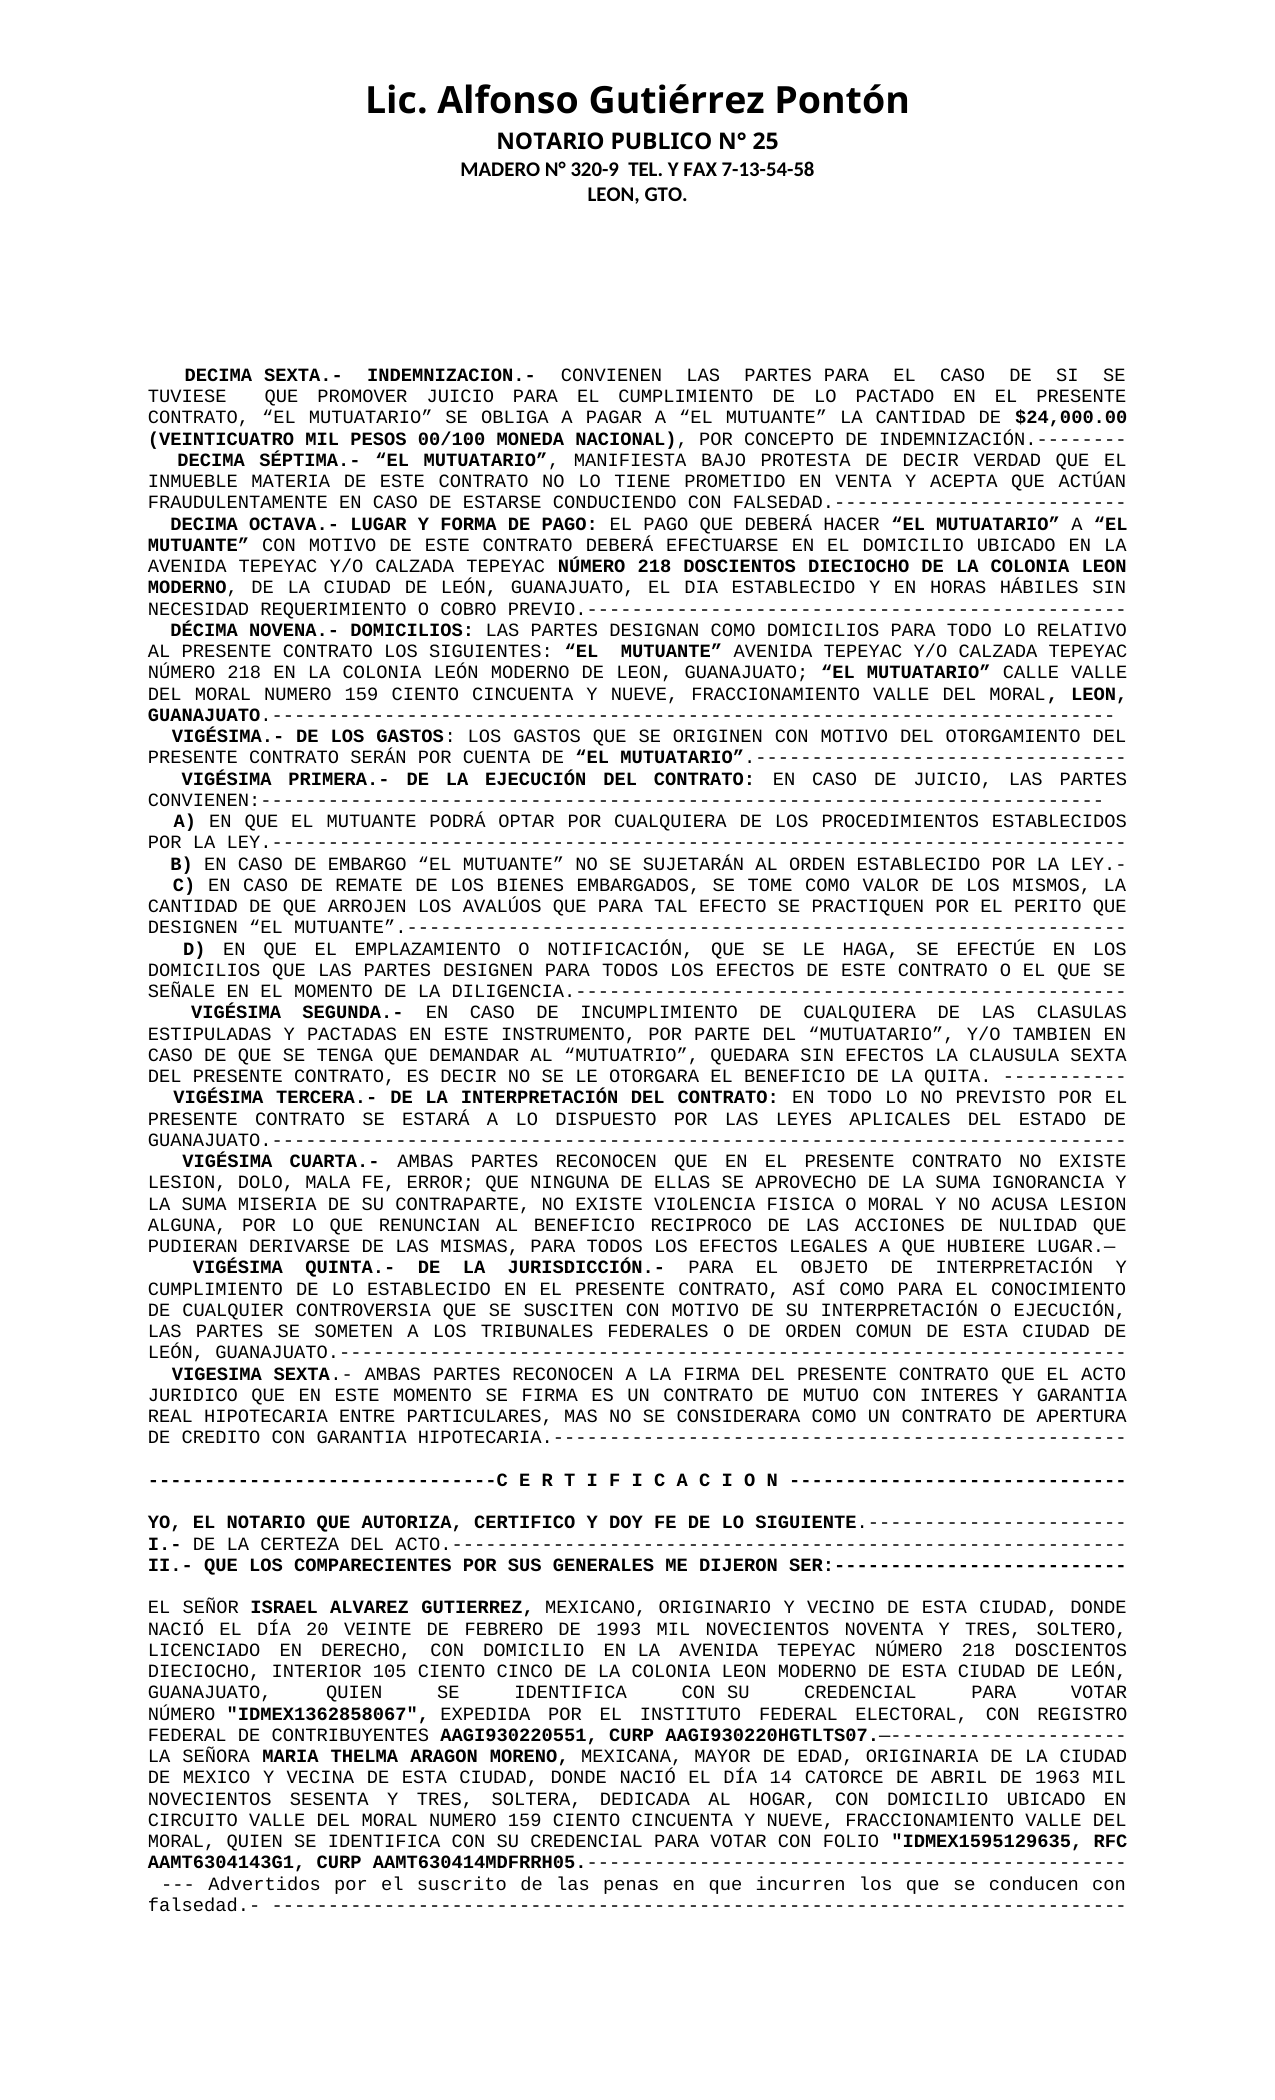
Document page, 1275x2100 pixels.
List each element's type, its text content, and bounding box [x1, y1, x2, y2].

text VIGÉSIMA SEGUNDA.- EN CASO DE INCUMPLIMIENTO DE CUALQUIERA DE LAS CLASULAS ESTIPULADAS Y PACTADAS EN ESTE INSTRUMENTO, POR PARTE DEL “MUTUATARIO”, Y/O TAMBIEN EN CASO DE QUE SE TENGA QUE DEMANDAR AL “MUTUATRIO”, QUEDARA SIN EFECTOS LA CLAUSULA SEXTA DEL PRESENTE CONTRATO, ES DECIR NO SE LE OTORGARA EL BENEFICIO DE LA QUITA. ----------- [148, 1003, 1127, 1088]
text VIGÉSIMA.- DE LOS GASTOS: LOS GASTOS QUE SE ORIGINEN CON MOTIVO DEL OTORGAMIENTO DEL PRESENTE CONTRATO SERÁN POR CUENTA DE “EL MUTUATARIO”.--------------------------------- [148, 727, 1127, 769]
text EL SEÑOR ISRAEL ALVAREZ GUTIERREZ, MEXICANO, ORIGINARIO Y VECINO DE ESTA CIUDAD, DONDE NACIÓ EL DÍA 20 VEINTE DE FEBRERO DE 1993 MIL NOVECIENTOS NOVENTA Y TRES, SOLTERO, LICENCIADO EN DERECHO, CON DOMICILIO EN LA AVENIDA TEPEYAC NÚMERO 218 DOSCIENTOS DIECIOCHO, INTERIOR 105 CIENTO CINCO DE LA COLONIA LEON MODERNO DE ESTA CIUDAD DE LEÓN, GUANAJUATO, QUIEN SE IDENTIFICA CON SU CREDENCIAL PARA VOTAR NÚMERO "IDMEX1362858067", EXPEDIDA POR EL INSTITUTO FEDERAL ELECTORAL, CON REGISTRO FEDERAL DE CONTRIBUYENTES AAGI930220551, CURP AAGI930220HGTLTS07.—--------------------- [148, 1598, 1127, 1747]
text DECIMA SÉPTIMA.- “EL MUTUATARIO”, MANIFIESTA BAJO PROTESTA DE DECIR VERDAD QUE EL INMUEBLE MATERIA DE ESTE CONTRATO NO LO TIENE PROMETIDO EN VENTA Y ACEPTA QUE ACTÚAN FRAUDULENTAMENTE EN CASO DE ESTARSE CONDUCIENDO CON FALSEDAD.-------------------------- [148, 451, 1127, 514]
text VIGÉSIMA QUINTA.- DE LA JURISDICCIÓN.- PARA EL OBJETO DE INTERPRETACIÓN Y CUMPLIMIENTO DE LO ESTABLECIDO EN EL PRESENTE CONTRATO, ASÍ COMO PARA EL CONOCIMIENTO DE CUALQUIER CONTROVERSIA QUE SE SUSCITEN CON MOTIVO DE SU INTERPRETACIÓN O EJECUCIÓN, LAS PARTES SE SOMETEN A LOS TRIBUNALES FEDERALES O DE ORDEN COMUN DE ESTA CIUDAD DE LEÓN, GUANAJUATO.---------------------------------------------------------------------- [148, 1258, 1127, 1364]
text --- Advertidos por el suscrito de las penas en que incurren los que se conducen con falsedad.- ---------------------------------------------------------------------------- [148, 1874, 1127, 1917]
text A) EN QUE EL MUTUANTE PODRÁ OPTAR POR CUALQUIERA DE LOS PROCEDIMIENTOS ESTABLECIDOS POR LA LEY.---------------------------------------------------------------------------- [148, 812, 1127, 854]
text LA SEÑORA MARIA THELMA ARAGON MORENO, MEXICANA, MAYOR DE EDAD, ORIGINARIA DE LA CIUDAD DE MEXICO Y VECINA DE ESTA CIUDAD, DONDE NACIÓ EL DÍA 14 CATORCE DE ABRIL DE 1963 MIL NOVECIENTOS SESENTA Y TRES, SOLTERA, DEDICADA AL HOGAR, CON DOMICILIO UBICADO EN CIRCUITO VALLE DEL MORAL NUMERO 159 CIENTO CINCUENTA Y NUEVE, FRACCIONAMIENTO VALLE DEL MORAL, QUIEN SE IDENTIFICA CON SU CREDENCIAL PARA VOTAR CON FOLIO "IDMEX1595129635, RFC AAMT6304143G1, CURP AAMT630414MDFRRH05.------------------------------------------------ [148, 1747, 1127, 1874]
text DECIMA SEXTA.- INDEMNIZACION.- CONVIENEN LAS PARTES PARA EL CASO DE SI SE TUVIESE QUE PROMOVER JUICIO PARA EL CUMPLIMIENTO DE LO PACTADO EN EL PRESENTE CONTRATO, “EL MUTUATARIO” SE OBLIGA A PAGAR A “EL MUTUANTE” LA CANTIDAD DE $24,000.00 (VEINTICUATRO MIL PESOS 00/100 MONEDA NACIONAL), POR CONCEPTO DE INDEMNIZACIÓN.-------- [148, 366, 1127, 451]
text VIGESIMA SEXTA.- AMBAS PARTES RECONOCEN A LA FIRMA DEL PRESENTE CONTRATO QUE EL ACTO JURIDICO QUE EN ESTE MOMENTO SE FIRMA ES UN CONTRATO DE MUTUO CON INTERES Y GARANTIA REAL HIPOTECARIA ENTRE PARTICULARES, MAS NO SE CONSIDERARA COMO UN CONTRATO DE APERTURA DE CREDITO CON GARANTIA HIPOTECARIA.--------------------------------------------------- [148, 1364, 1127, 1449]
text B) EN CASO DE EMBARGO “EL MUTUANTE” NO SE SUJETARÁN AL ORDEN ESTABLECIDO POR LA LEY.- [148, 854, 1127, 876]
text VIGÉSIMA CUARTA.- AMBAS PARTES RECONOCEN QUE EN EL PRESENTE CONTRATO NO EXISTE LESION, DOLO, MALA FE, ERROR; QUE NINGUNA DE ELLAS SE APROVECHO DE LA SUMA IGNORANCIA Y LA SUMA MISERIA DE SU CONTRAPARTE, NO EXISTE VIOLENCIA FISICA O MORAL Y NO ACUSA LESION ALGUNA, POR LO QUE RENUNCIAN AL BENEFICIO RECIPROCO DE LAS ACCIONES DE NULIDAD QUE PUDIERAN DERIVARSE DE LAS MISMAS, PARA TODOS LOS EFECTOS LEGALES A QUE HUBIERE LUGAR.— [148, 1152, 1127, 1258]
text I.- DE LA CERTEZA DEL ACTO.------------------------------------------------------------ [148, 1534, 1127, 1556]
text VIGÉSIMA PRIMERA.- DE LA EJECUCIÓN DEL CONTRATO: EN CASO DE JUICIO, LAS PARTES CONVIENEN:--------------------------------------------------------------------------- [148, 769, 1127, 812]
text -------------------------------C E R T I F I C A C I O N ------------------------------ [148, 1471, 1127, 1492]
text D) EN QUE EL EMPLAZAMIENTO O NOTIFICACIÓN, QUE SE LE HAGA, SE EFECTÚE EN LOS DOMICILIOS QUE LAS PARTES DESIGNEN PARA TODOS LOS EFECTOS DE ESTE CONTRATO O EL QUE SE SEÑALE EN EL MOMENTO DE LA DILIGENCIA.------------------------------------------------- [148, 939, 1127, 1003]
text DECIMA OCTAVA.- LUGAR Y FORMA DE PAGO: EL PAGO QUE DEBERÁ HACER “EL MUTUATARIO” A “EL MUTUANTE” CON MOTIVO DE ESTE CONTRATO DEBERÁ EFECTUARSE EN EL DOMICILIO UBICADO EN LA AVENIDA TEPEYAC Y/O CALZADA TEPEYAC NÚMERO 218 DOSCIENTOS DIECIOCHO DE LA COLONIA LEON MODERNO, DE LA CIUDAD DE LEÓN, GUANAJUATO, EL DIA ESTABLECIDO Y EN HORAS HÁBILES SIN NECESIDAD REQUERIMIENTO O COBRO PREVIO.------------------------------------------------ [148, 514, 1127, 621]
text VIGÉSIMA TERCERA.- DE LA INTERPRETACIÓN DEL CONTRATO: EN TODO LO NO PREVISTO POR EL PRESENTE CONTRATO SE ESTARÁ A LO DISPUESTO POR LAS LEYES APLICALES DEL ESTADO DE GUANAJUATO.---------------------------------------------------------------------------- [148, 1088, 1127, 1152]
text II.- QUE LOS COMPARECIENTES POR SUS GENERALES ME DIJERON SER:-------------------------- [148, 1556, 1127, 1577]
text DÉCIMA NOVENA.- DOMICILIOS: LAS PARTES DESIGNAN COMO DOMICILIOS PARA TODO LO RELATIVO AL PRESENTE CONTRATO LOS SIGUIENTES: “EL MUTUANTE” AVENIDA TEPEYAC Y/O CALZADA TEPEYAC NÚMERO 218 EN LA COLONIA LEÓN MODERNO DE LEON, GUANAJUATO; “EL MUTUATARIO” CALLE VALLE DEL MORAL NUMERO 159 CIENTO CINCUENTA Y NUEVE, FRACCIONAMIENTO VALLE DEL MORAL, LEON, GUANAJUATO.--------------------------------------------------------------------------- [148, 621, 1127, 727]
text C) EN CASO DE REMATE DE LOS BIENES EMBARGADOS, SE TOME COMO VALOR DE LOS MISMOS, LA CANTIDAD DE QUE ARROJEN LOS AVALÚOS QUE PARA TAL EFECTO SE PRACTIQUEN POR EL PERITO QUE DESIGNEN “EL MUTUANTE”.---------------------------------------------------------------- [148, 876, 1127, 939]
text YO, EL NOTARIO QUE AUTORIZA, CERTIFICO Y DOY FE DE LO SIGUIENTE.----------------------- [148, 1513, 1127, 1534]
